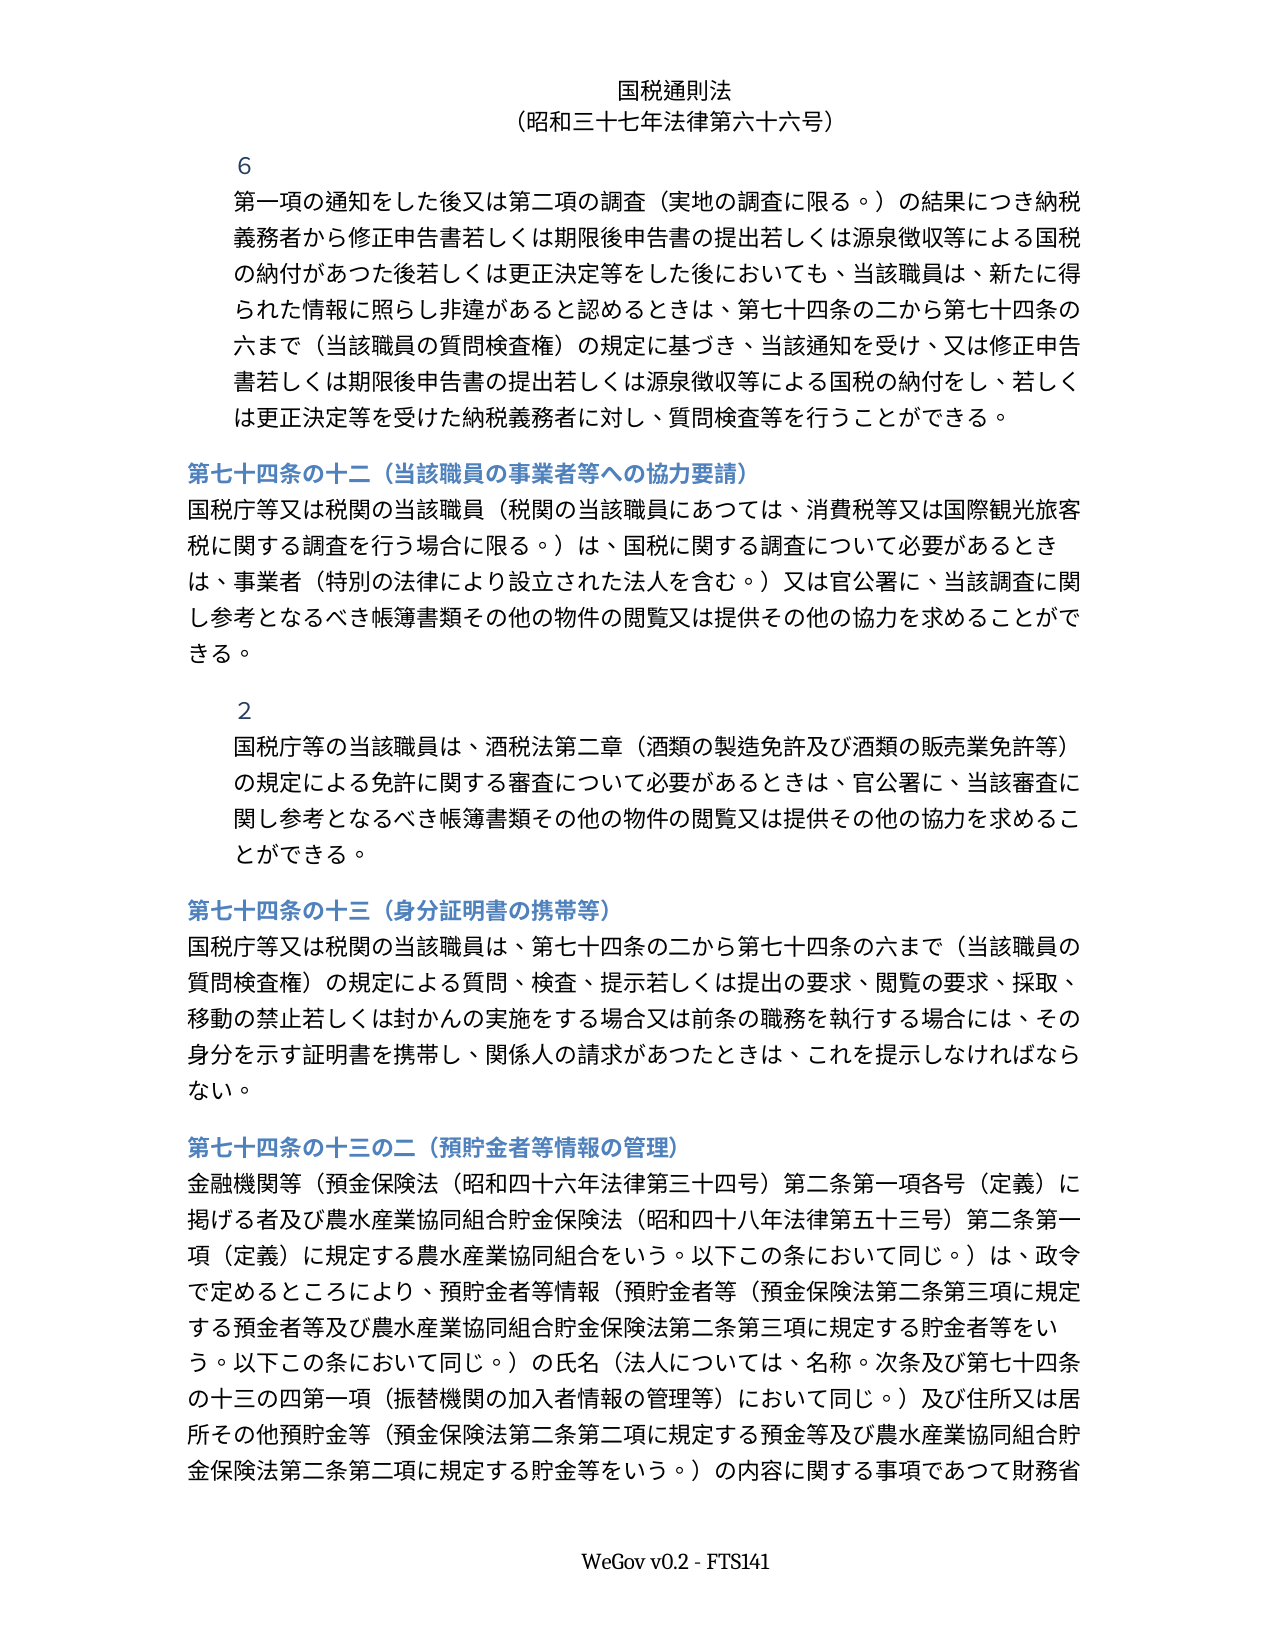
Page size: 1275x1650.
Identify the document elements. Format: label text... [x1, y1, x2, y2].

text 国税庁等又は税関の当該職員は、第七十四条の二から第七十四条の六まで（当該職員の質問検査権）の規定による質問、検査、提示若しくは提出の要求、閲覧の要求、採取、移動の禁止若しくは封かんの実施をする場合又は前条の職務を執行する場合には、その身分を示す証明書を携帯し、関係人の請求があつたときは、これを提示しなければならない。 [187, 931, 1087, 1106]
subtitle 第七十四条の十二（当該職員の事業者等への協力要請） [187, 458, 1087, 489]
subtitle ２ [233, 695, 1087, 726]
text 国税庁等の当該職員は、酒税法第二章（酒類の製造免許及び酒類の販売業免許等）の規定による免許に関する審査について必要があるときは、官公署に、当該審査に関し参考となるべき帳簿書類その他の物件の閲覧又は提供その他の協力を求めることができる。 [233, 731, 1087, 870]
text 第一項の通知をした後又は第二項の調査（実地の調査に限る。）の結果につき納税義務者から修正申告書若しくは期限後申告書の提出若しくは源泉徴収等による国税の納付があつた後若しくは更正決定等をした後においても、当該職員は、新たに得られた情報に照らし非違があると認めるときは、第七十四条の二から第七十四条の六まで（当該職員の質問検査権）の規定に基づき、当該通知を受け、又は修正申告書若しくは期限後申告書の提出若しくは源泉徴収等による国税の納付をし、若しくは更正決定等を受けた納税義務者に対し、質問検査等を行うことができる。 [233, 186, 1087, 433]
subtitle 第七十四条の十三の二（預貯金者等情報の管理） [187, 1132, 1087, 1163]
text 国税庁等又は税関の当該職員（税関の当該職員にあつては、消費税等又は国際観光旅客税に関する調査を行う場合に限る。）は、国税に関する調査について必要があるときは、事業者（特別の法律により設立された法人を含む。）又は官公署に、当該調査に関し参考となるべき帳簿書類その他の物件の閲覧又は提供その他の協力を求めることができる。 [187, 494, 1087, 669]
subtitle 第七十四条の十三（身分証明書の携帯等） [187, 895, 1087, 927]
subtitle ６ [233, 150, 1087, 181]
